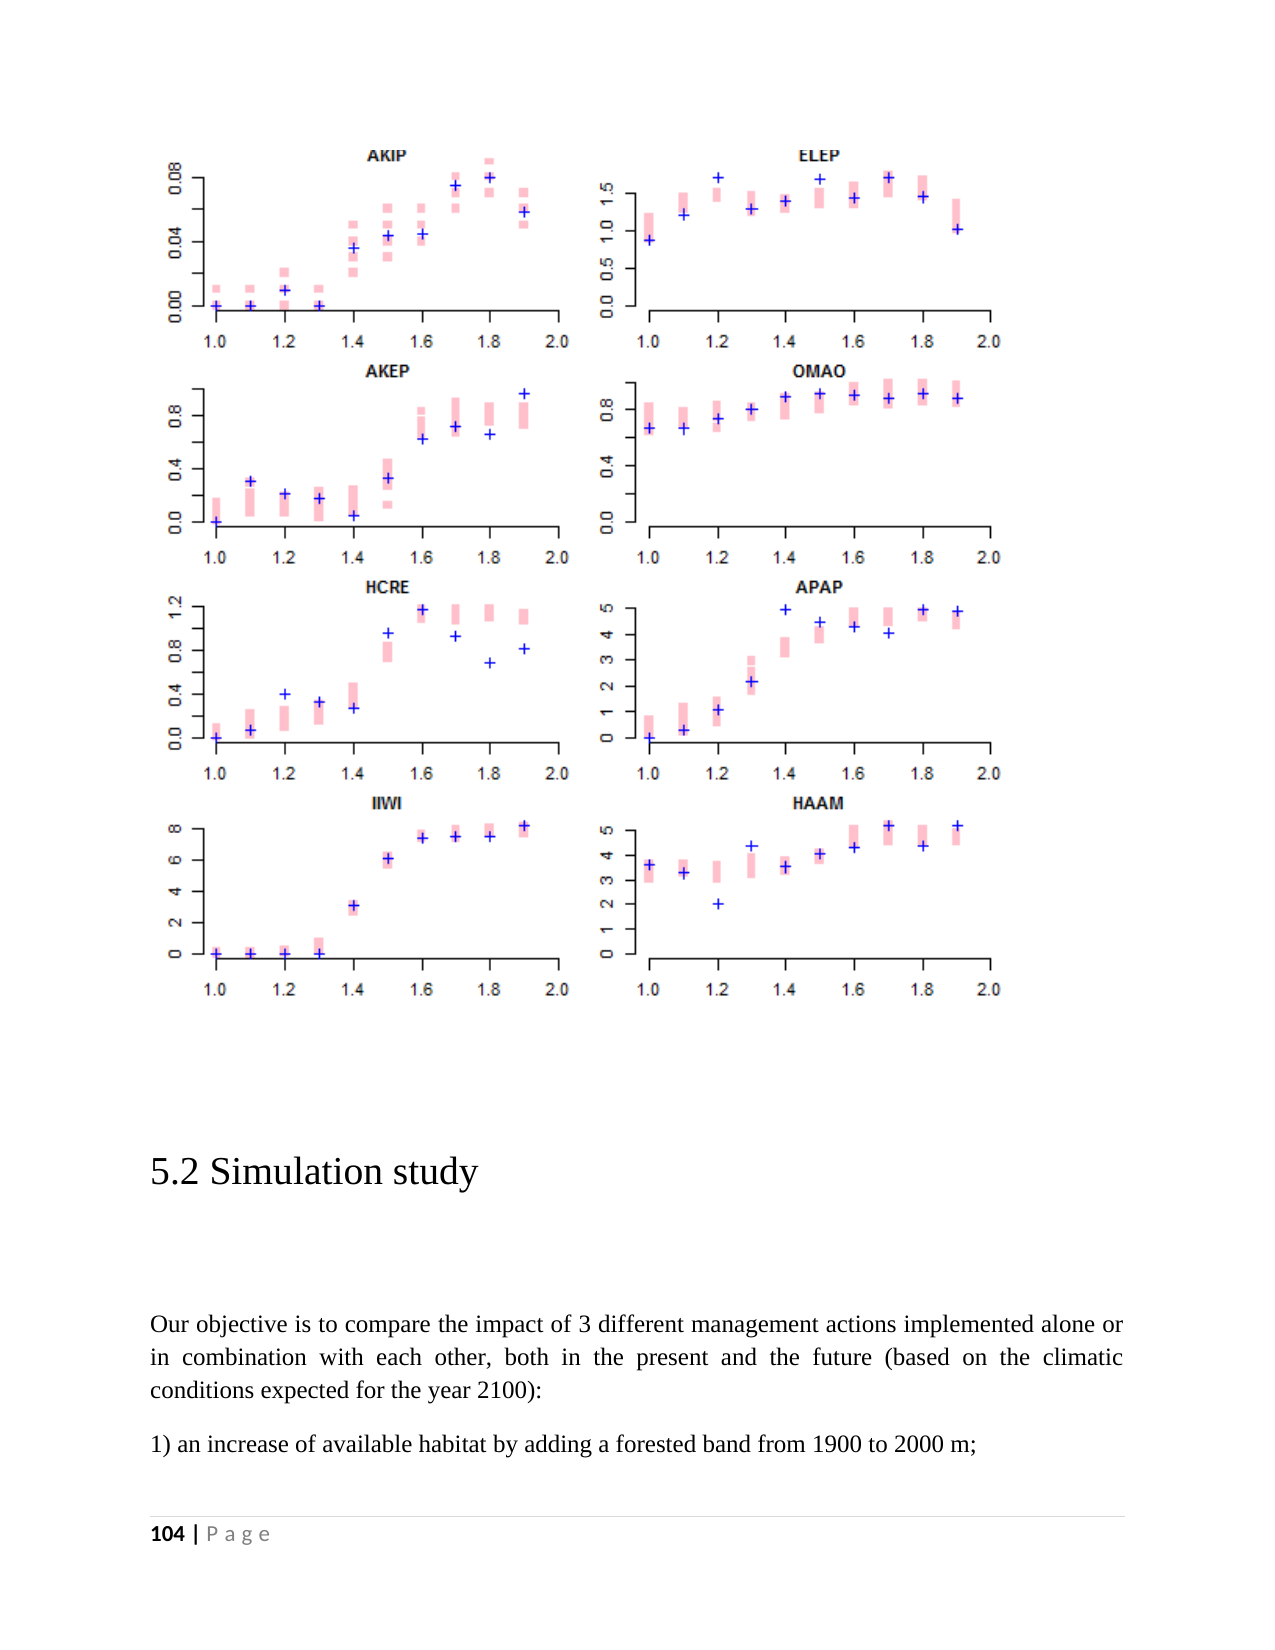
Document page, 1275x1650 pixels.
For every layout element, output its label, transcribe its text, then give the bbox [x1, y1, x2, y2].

text Our objective is to compare the impact of 3 different management actions implemented alone or in combination with each other, both in the present and the future (based on the climatic conditions expected for the year 2100): [150, 1309, 1125, 1404]
text 5.2 Simulation study [150, 1147, 1125, 1193]
picture [150, 150, 1014, 1013]
text 1) an increase of available habitat by adding a forested band from 1900 to 2000 m; [150, 1429, 1125, 1458]
